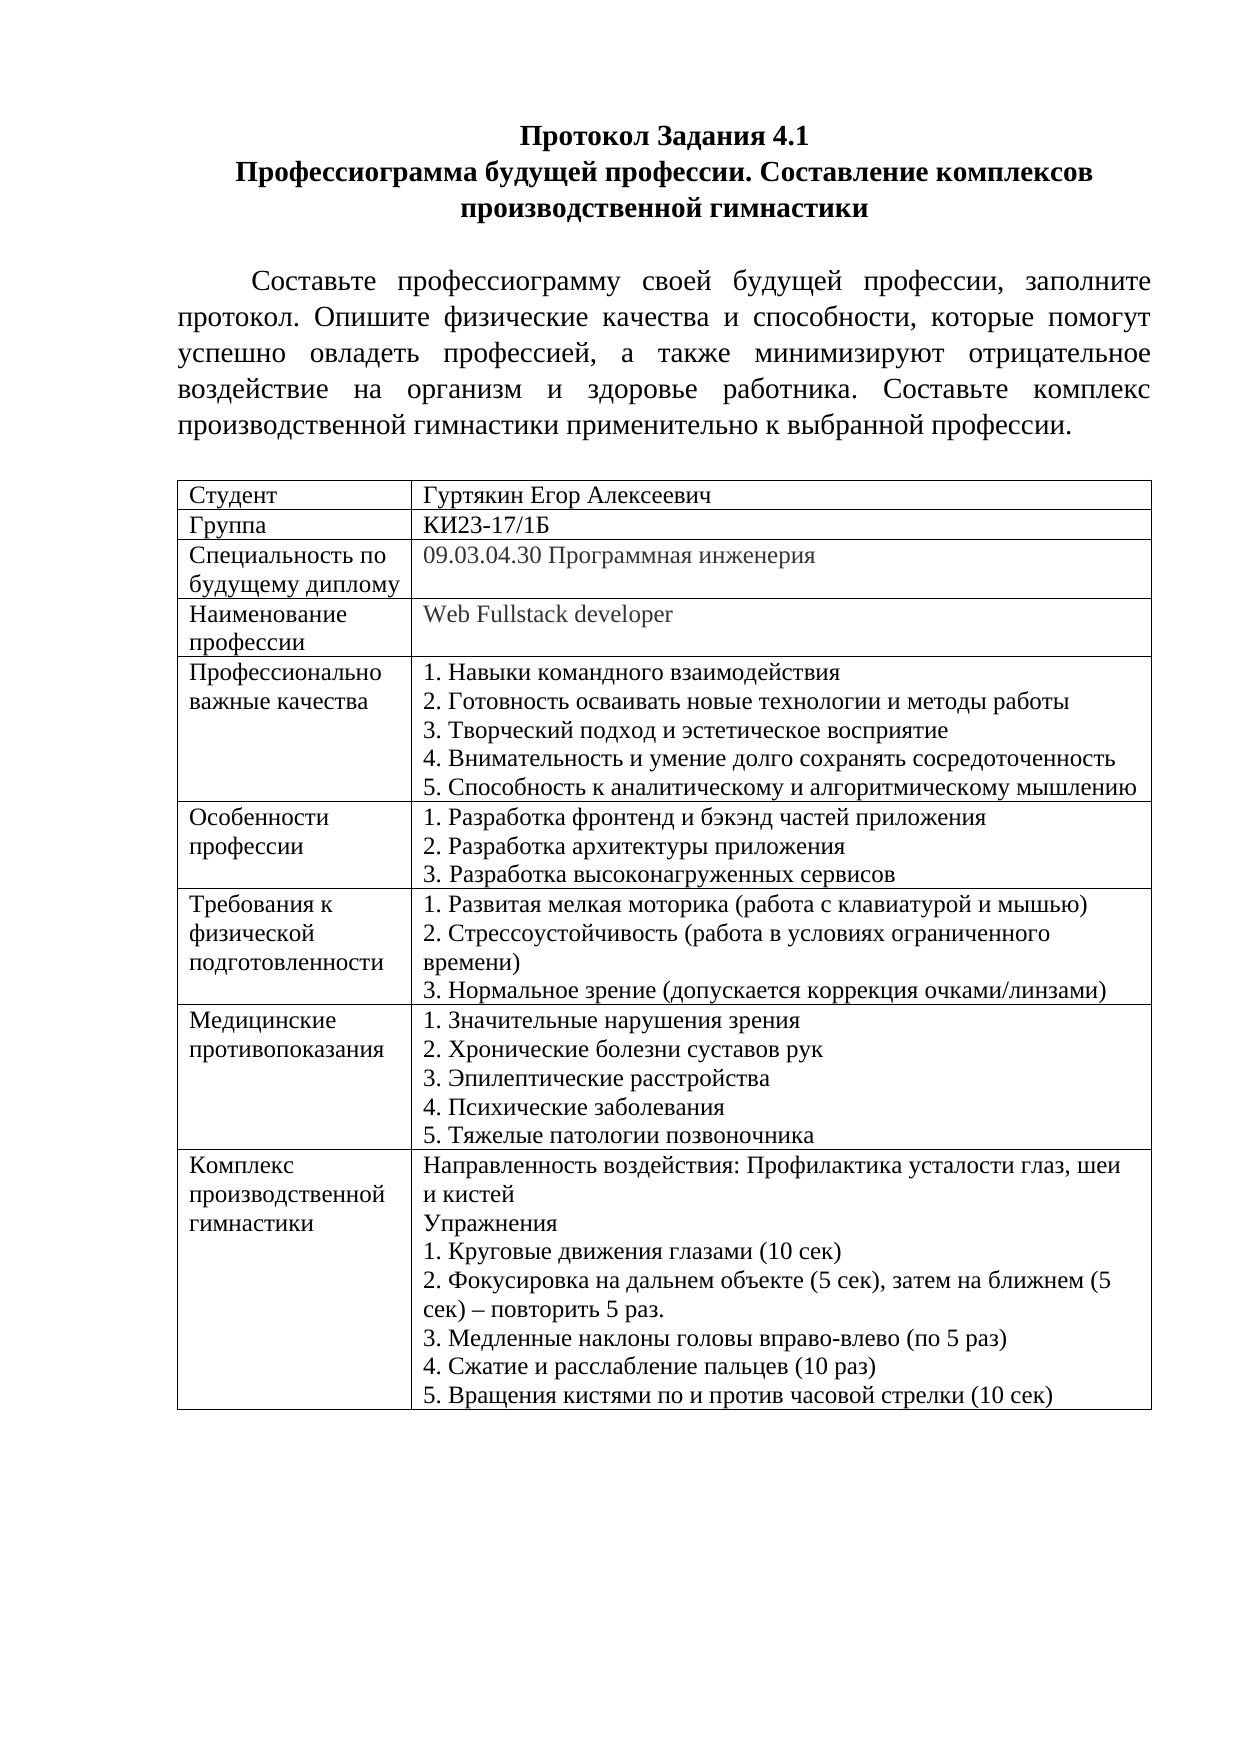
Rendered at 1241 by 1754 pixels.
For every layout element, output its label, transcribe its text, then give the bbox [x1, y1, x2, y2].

text Протокол Задания 4.1 [177, 118, 1152, 152]
text Профессиограмма будущей профессии. Составление комплексов производственной гимнастики [177, 154, 1152, 224]
table_cell Комплекс производственной гимнастики [178, 1150, 411, 1409]
table_header Гуртякин Егор Алексеевич [412, 481, 1151, 509]
table_cell КИ23-17/1Б [412, 510, 1151, 539]
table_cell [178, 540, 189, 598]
table_cell 1. Разработка фронтенд и бэкэнд частей приложения 2. Разработка архитектуры приложения 3. Разработка высоконагруженных сервисов [412, 802, 1151, 888]
table_cell 1. Значительные нарушения зрения 2. Хронические болезни суставов рук 3. Эпилептические расстройства 4. Психические заболевания 5. Тяжелые патологии позвоночника [412, 1005, 1151, 1149]
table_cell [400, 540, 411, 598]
table_cell 1. Развитая мелкая моторика (работа с клавиатурой и мышью) 2. Стрессоустойчивость (работа в условиях ограниченного времени) 3. Нормальное зрение (допускается коррекция очками/линзами) [412, 889, 1151, 1004]
table_cell Особенности профессии [178, 802, 411, 888]
table_cell Направленность воздействия: Профилактика усталости глаз, шеи и кистей Упражнения 1. Круговые движения глазами (10 сек) 2. Фокусировка на дальнем объекте (5 сек), затем на ближнем (5 сек) – повторить 5 раз. 3. Медленные наклоны головы вправо-влево (по 5 раз) 4. Сжатие и расслабление пальцев (10 раз) 5. Вращения кистями по и против часовой стрелки (10 сек) [412, 1150, 1151, 1409]
table_cell 1. Навыки командного взаимодействия 2. Готовность осваивать новые технологии и методы работы 3. Творческий подход и эстетическое восприятие 4. Внимательность и умение долго сохранять сосредоточенность 5. Способность к аналитическому и алгоритмическому мышлению [412, 657, 1151, 801]
text Составьте профессиограмму своей будущей профессии, заполните протокол. Опишите физические качества и способности, которые помогут успешно овладеть профессией, а также минимизируют отрицательное воздействие на организм и здоровье работника. Составьте комплекс производственной гимнастики применительно к выбранной профессии. [177, 263, 1152, 441]
table_cell Web Fullstack developer [412, 599, 1151, 656]
table_cell 09.03.04.30 Программная инженерия [412, 540, 1151, 598]
table_cell Требования к физической подготовленности [178, 889, 411, 1004]
table_cell Профессионально важные качества [178, 657, 411, 801]
table_cell Медицинские противопоказания [178, 1005, 411, 1149]
